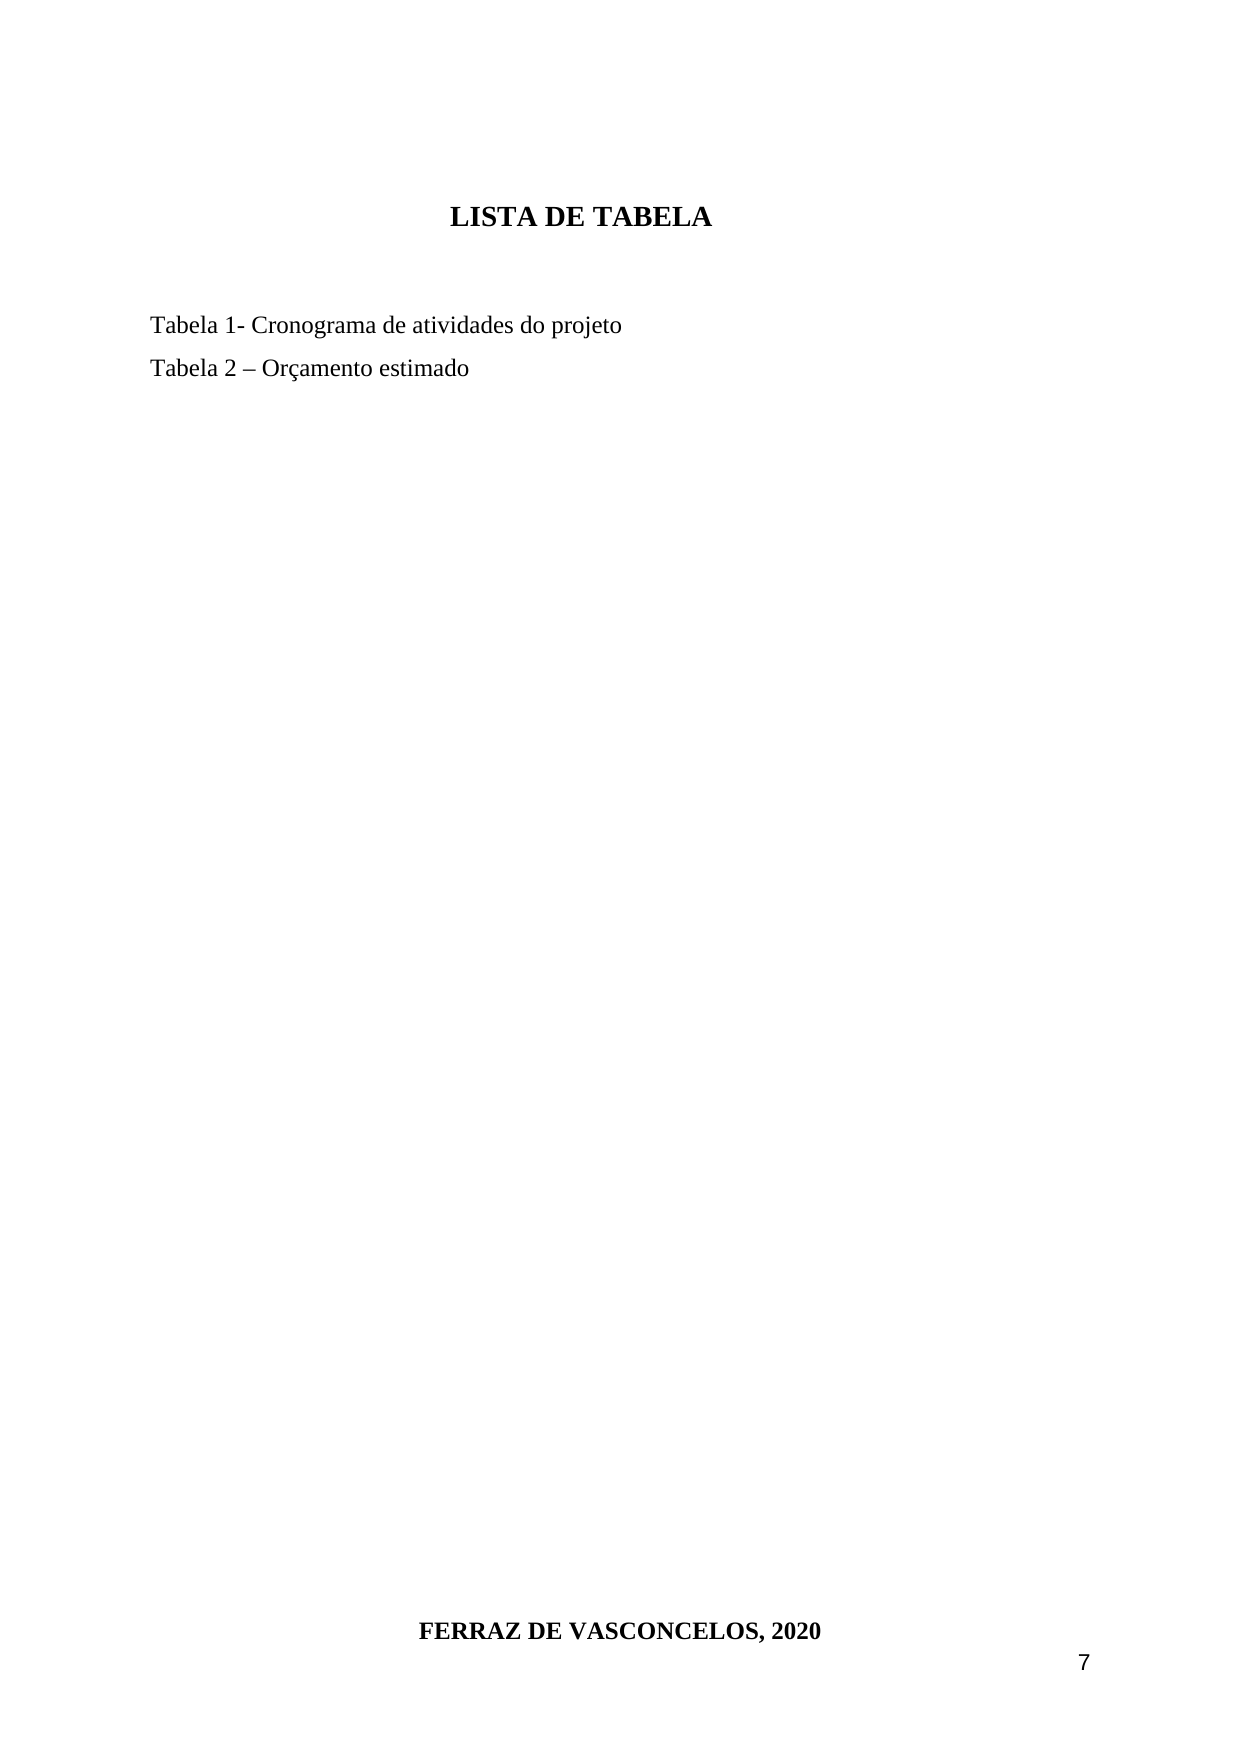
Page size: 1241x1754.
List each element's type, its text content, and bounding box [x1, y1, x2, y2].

subtitle LISTA DE TABELA [375, 199, 882, 233]
